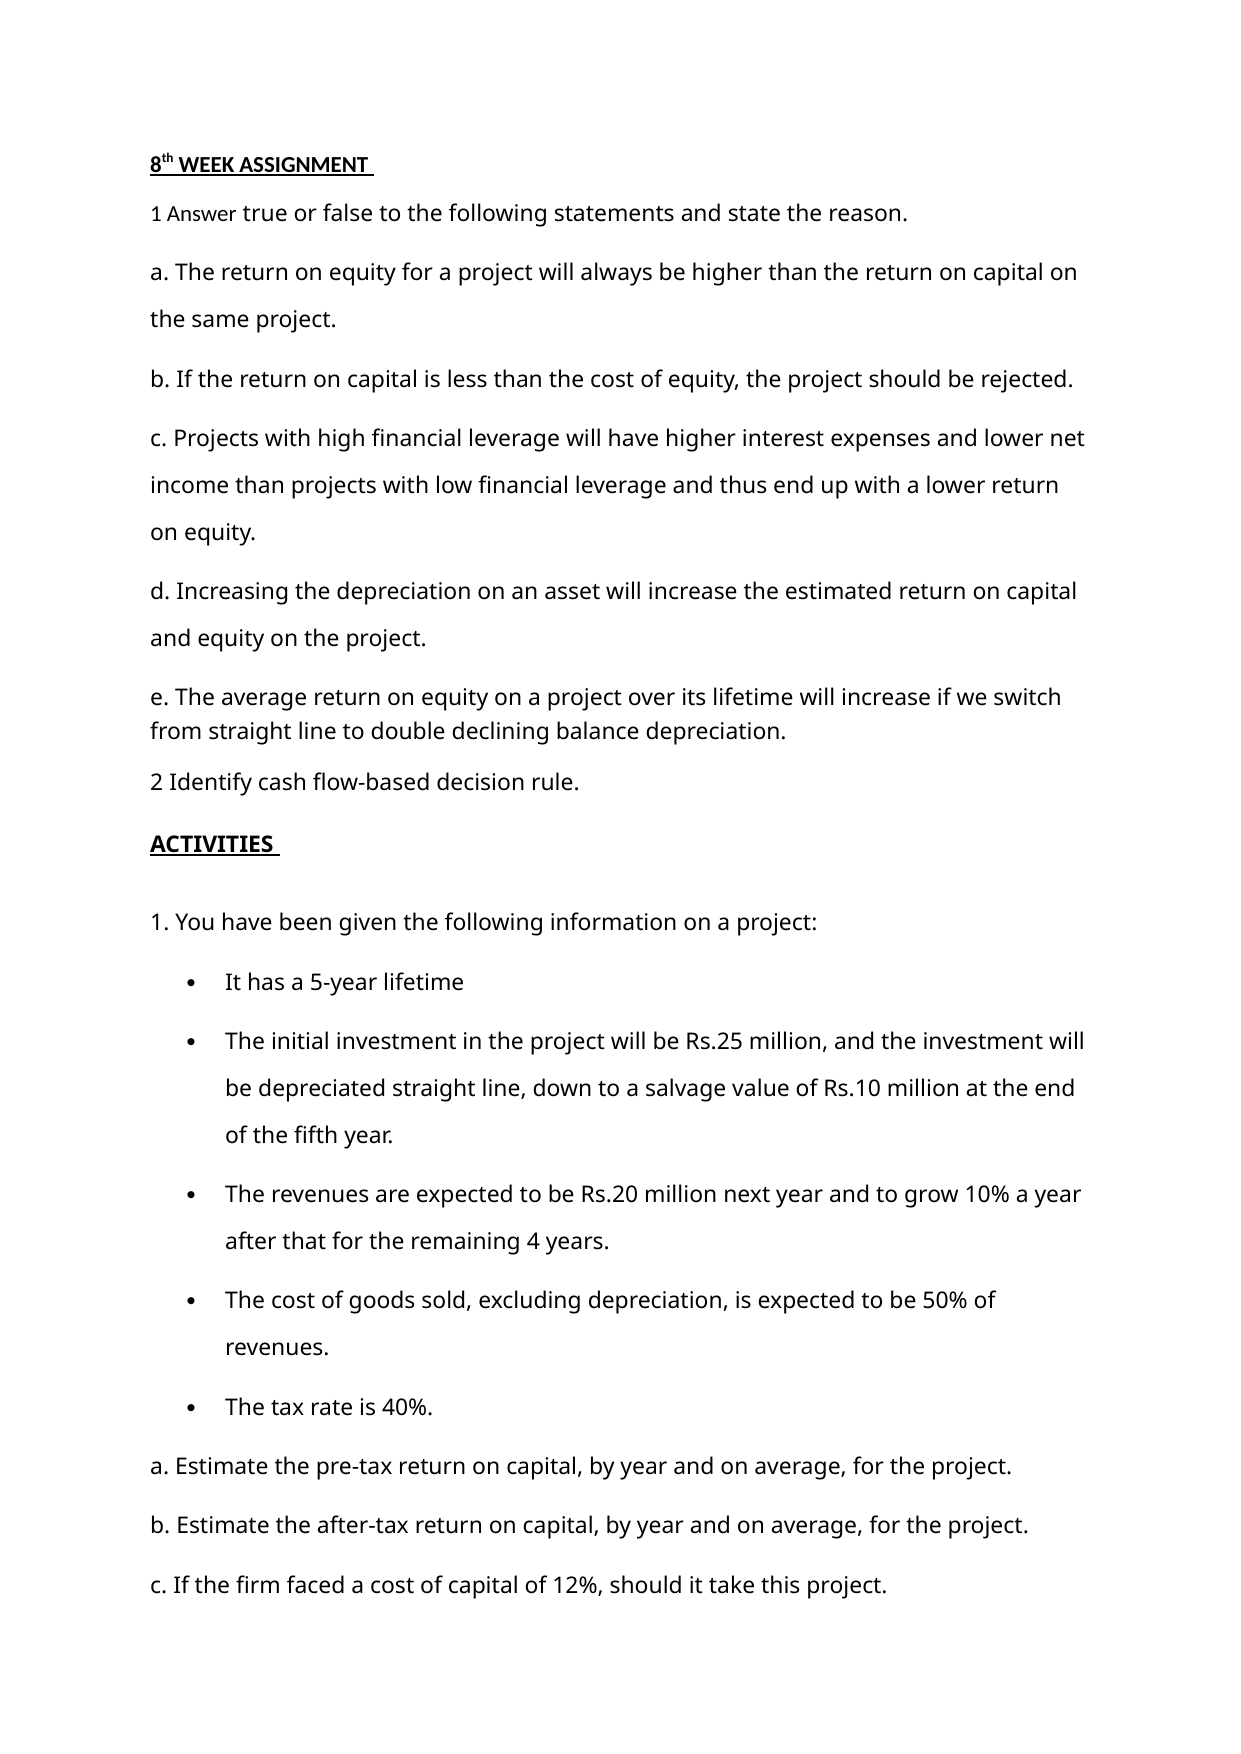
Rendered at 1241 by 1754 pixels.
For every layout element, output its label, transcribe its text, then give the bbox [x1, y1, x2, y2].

text 1 Answer true or false to the following statements and state the reason. [150, 197, 1090, 228]
text e. The average return on equity on a project over its lifetime will increase if we switch from straight line to double declining balance depreciation. [150, 681, 1090, 746]
list The cost of goods sold, excluding depreciation, is expected to be 50% of revenues. [187, 1284, 1090, 1362]
text d. Increasing the depreciation on an asset will increase the estimated return on capital and equity on the project. [150, 575, 1090, 653]
text c. Projects with high financial leverage will have higher interest expenses and lower net income than projects with low financial leverage and thus end up with a lower return on equity. [150, 422, 1090, 547]
text ACTIVITIES [150, 828, 1090, 859]
text c. If the firm faced a cost of capital of 12%, should it take this project. [150, 1568, 1090, 1600]
text a. The return on equity for a project will always be higher than the return on capital on the same project. [150, 256, 1090, 334]
text 1. You have been given the following information on a project: [150, 906, 1090, 937]
text a. Estimate the pre-tax return on capital, by year and on average, for the project. [150, 1450, 1090, 1481]
text b. If the return on capital is less than the cost of equity, the project should be rejected. [150, 362, 1090, 394]
list The revenues are expected to be Rs.20 million next year and to grow 10% a year after that for the remaining 4 years. [187, 1178, 1090, 1256]
list It has a 5-year lifetime [187, 965, 1090, 997]
list The tax rate is 40%. [187, 1390, 1090, 1422]
text b. Estimate the after-tax return on capital, by year and on average, for the project. [150, 1509, 1090, 1540]
text 8th WEEK ASSIGNMENT [150, 150, 1090, 178]
text 2 Identify cash flow-based decision rule. [150, 765, 1090, 797]
list The initial investment in the project will be Rs.25 million, and the investment will be depreciated straight line, down to a salvage value of Rs.10 million at the end of the fifth year. [187, 1025, 1090, 1150]
